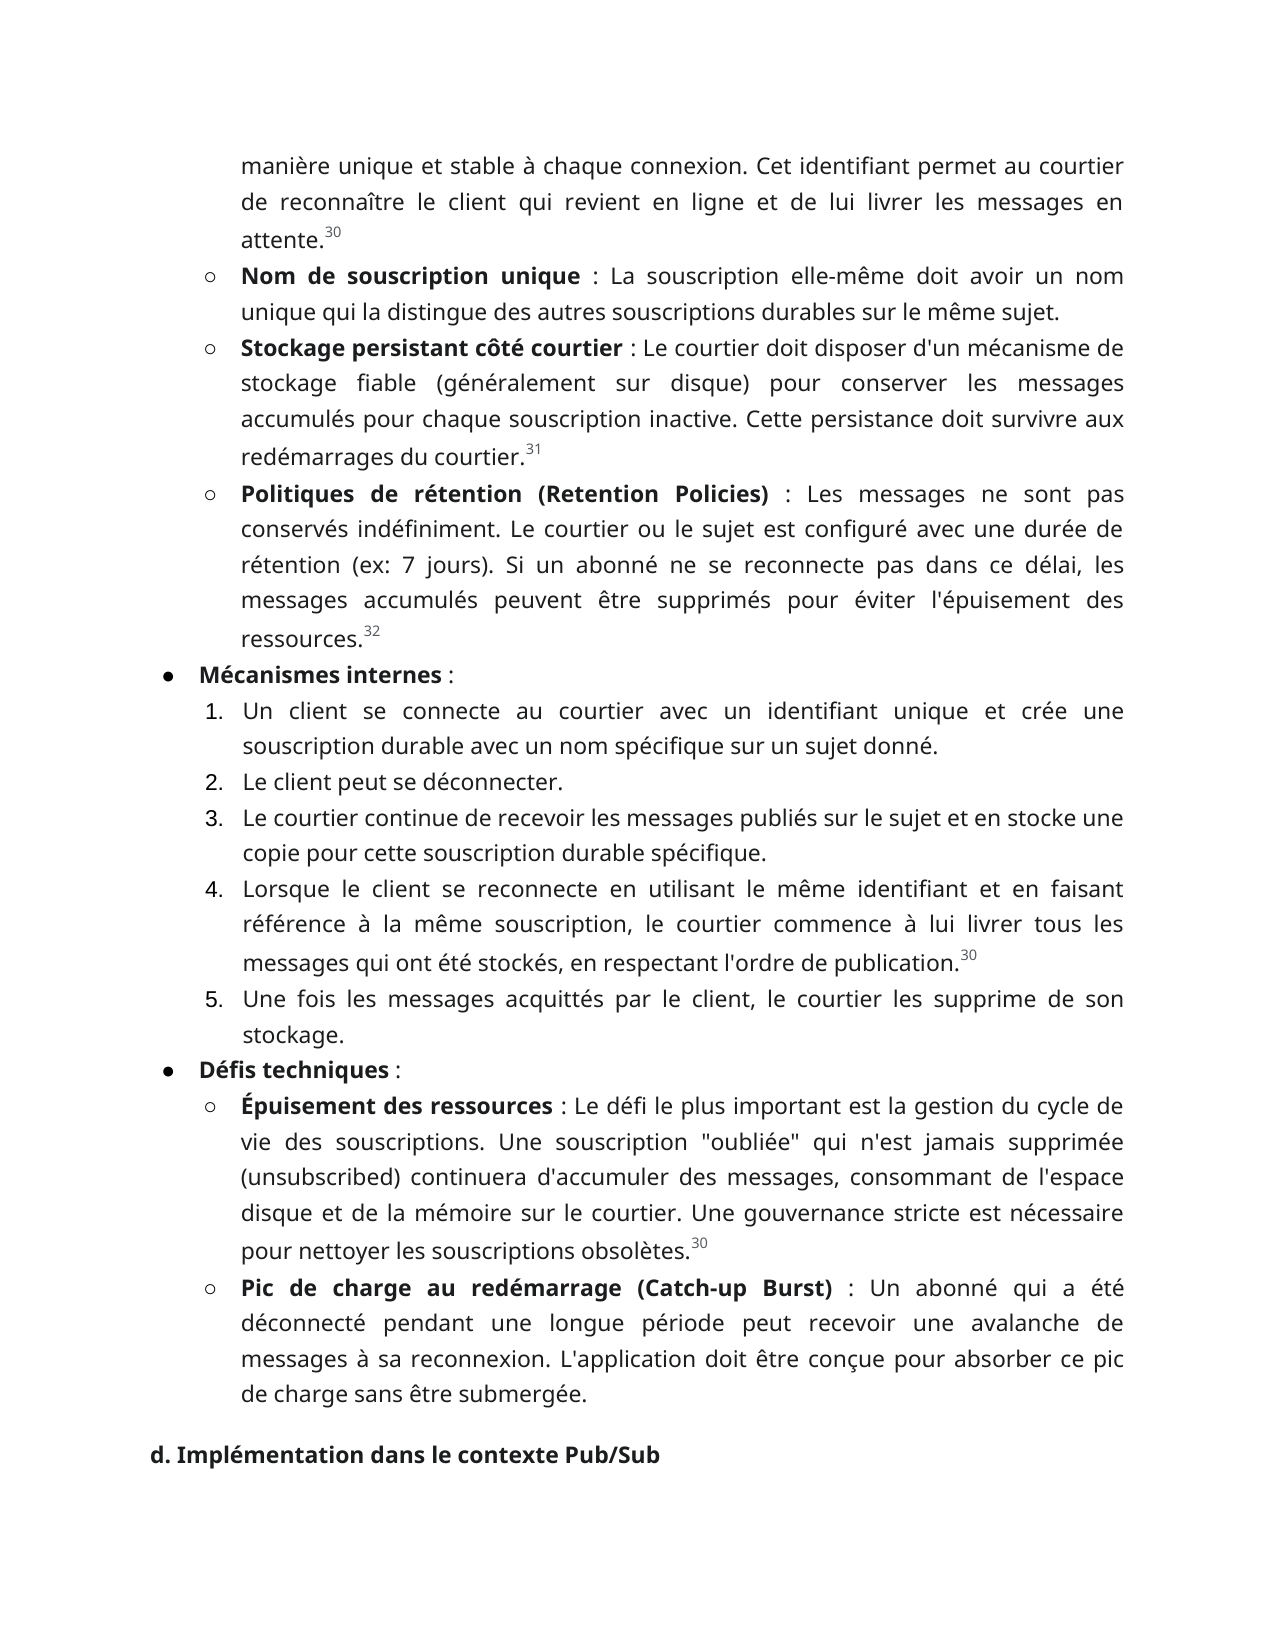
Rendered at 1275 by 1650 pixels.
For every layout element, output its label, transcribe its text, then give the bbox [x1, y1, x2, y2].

list Une fois les messages acquittés par le client, le courtier les supprime de son stockage. [205, 983, 1125, 1050]
list Pic de charge au redémarrage (Catch-up Burst) : Un abonné qui a été déconnecté pendant une longue période peut recevoir une avalanche de messages à sa reconnexion. L'application doit être conçue pour absorber ce pic de charge sans être submergée. [203, 1272, 1125, 1410]
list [203, 150, 1125, 256]
list Mécanismes internes : [161, 659, 1125, 690]
list Politiques de rétention (Retention Policies) : Les messages ne sont pas conservés indéfiniment. Le courtier ou le sujet est configuré avec une durée de rétention (ex: 7 jours). Si un abonné ne se reconnecte pas dans ce délai, les messages accumulés peuvent être supprimés pour éviter l'épuisement des ressources.32 [203, 477, 1125, 654]
list Épuisement des ressources : Le défi le plus important est la gestion du cycle de vie des souscriptions. Une souscription "oubliée" qui n'est jamais supprimée (unsubscribed) continuera d'accumuler des messages, consommant de l'espace disque et de la mémoire sur le courtier. Une gouvernance stricte est nécessaire pour nettoyer les souscriptions obsolètes.30 [203, 1090, 1125, 1267]
list Lorsque le client se reconnecte en utilisant le même identifiant et en faisant référence à la même souscription, le courtier commence à lui livrer tous les messages qui ont été stockés, en respectant l'ordre de publication.30 [205, 873, 1125, 978]
list Le client peut se déconnecter. [205, 766, 1125, 797]
list Un client se connecte au courtier avec un identifiant unique et crée une souscription durable avec un nom spécifique sur un sujet donné. [205, 695, 1125, 762]
text d. Implémentation dans le contexte Pub/Sub [150, 1439, 1125, 1470]
list Stockage persistant côté courtier : Le courtier doit disposer d'un mécanisme de stockage fiable (généralement sur disque) pour conserver les messages accumulés pour chaque souscription inactive. Cette persistance doit survivre aux redémarrages du courtier.31 [203, 332, 1125, 473]
list Nom de souscription unique : La souscription elle-même doit avoir un nom unique qui la distingue des autres souscriptions durables sur le même sujet. [203, 260, 1125, 327]
list Défis techniques : [161, 1054, 1125, 1086]
list Le courtier continue de recevoir les messages publiés sur le sujet et en stocke une copie pour cette souscription durable spécifique. [205, 802, 1125, 868]
